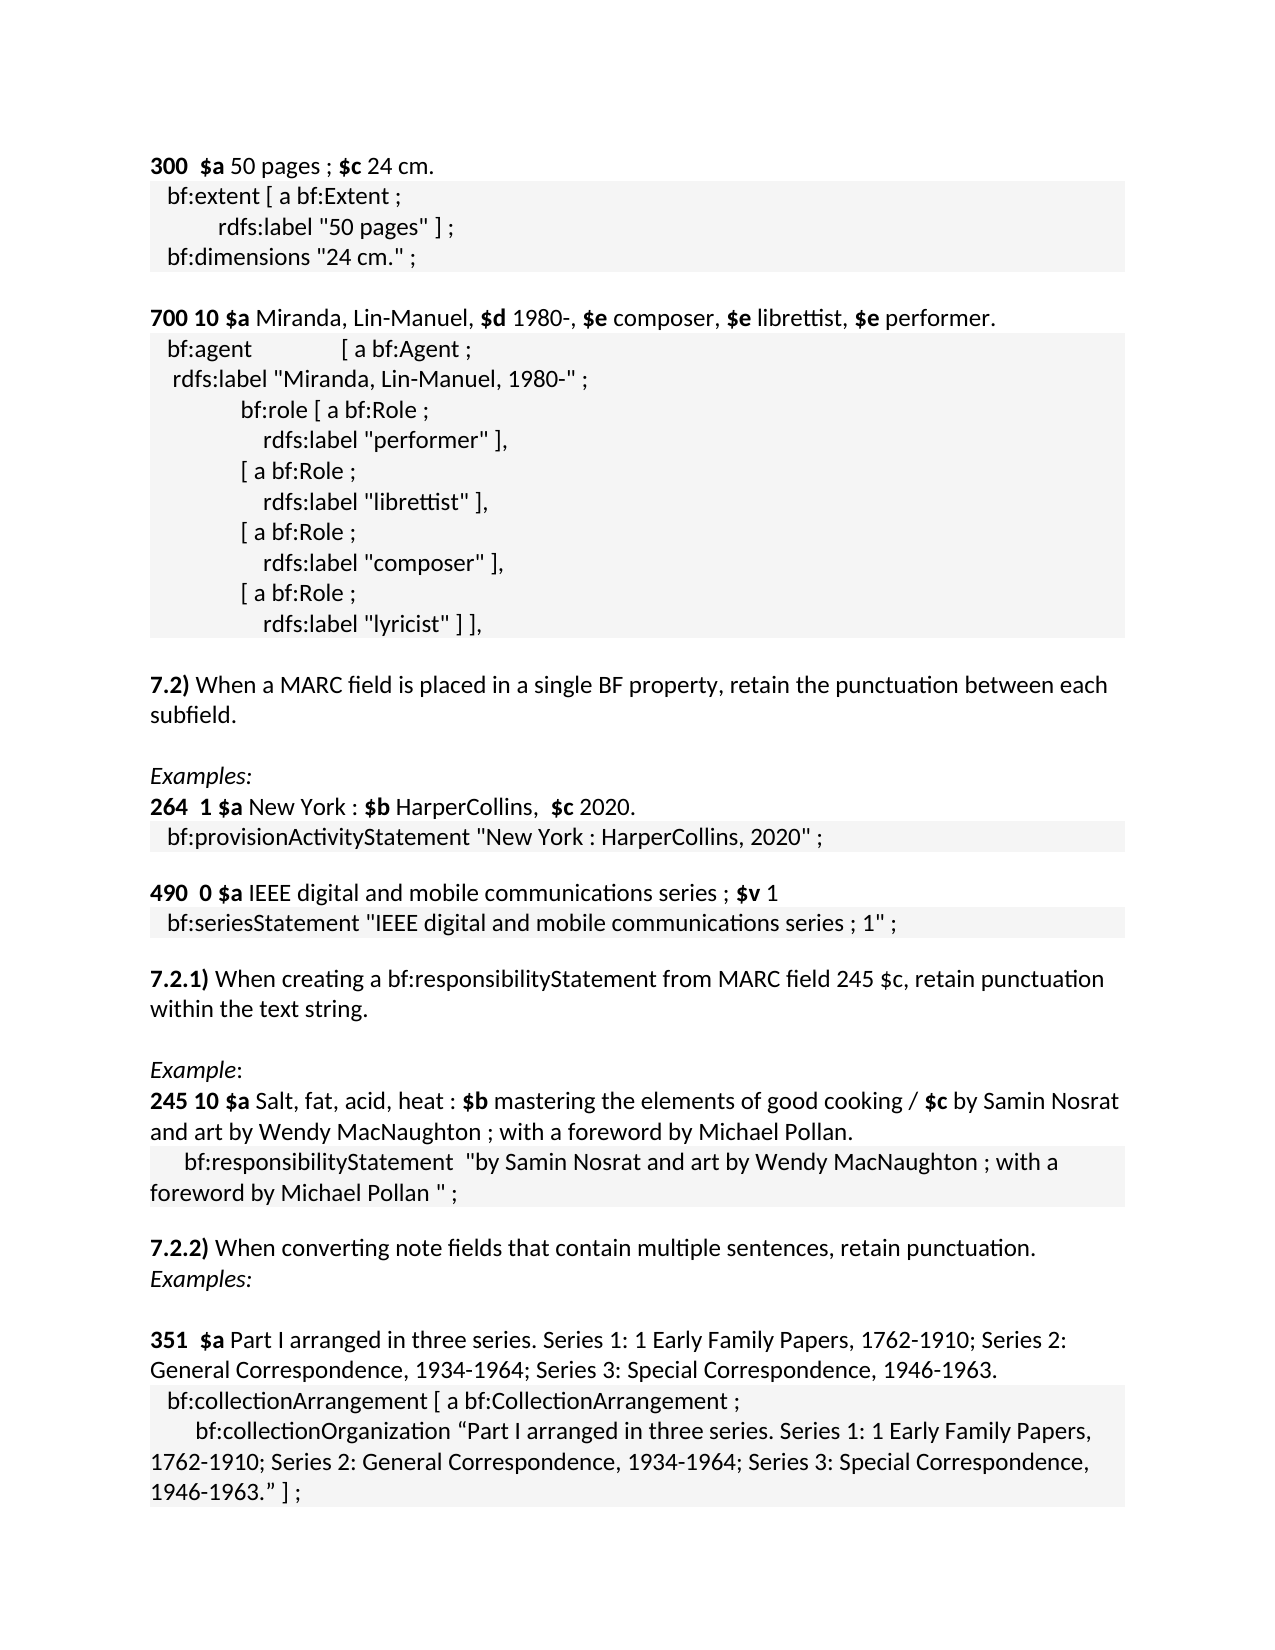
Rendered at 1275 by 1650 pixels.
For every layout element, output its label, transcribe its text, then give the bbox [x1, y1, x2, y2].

text rdfs:label "Miranda, Lin-Manuel, 1980-" ; [150, 364, 1125, 394]
text bf:collectionOrganization “Part I arranged in three series. Series 1: 1 Early Family Papers, 1762-1910; Series 2: General Correspondence, 1934-1964; Series 3: Special Correspondence, 1946-1963.” ] ; [150, 1415, 1125, 1507]
text Examples: [150, 760, 1125, 791]
text rdfs:label "performer" ], [150, 425, 1125, 455]
text 300 $a 50 pages ; $c 24 cm. [150, 150, 1125, 181]
text rdfs:label "composer" ], [150, 547, 1125, 577]
text bf:extent [ a bf:Extent ; [150, 181, 1125, 211]
text [ a bf:Role ; [150, 516, 1125, 547]
text Example: [150, 1054, 1125, 1085]
text bf:role [ a bf:Role ; [150, 394, 1125, 425]
text bf:seriesStatement "IEEE digital and mobile communications series ; 1" ; [150, 907, 1125, 938]
text bf:dimensions "24 cm." ; [150, 242, 1125, 272]
text [ a bf:Role ; [150, 455, 1125, 486]
text 7.2.1) When creating a bf:responsibilityStatement from MARC field 245 $c, retain punctuation within the text string. [150, 963, 1125, 1024]
text bf:collectionArrangement [ a bf:CollectionArrangement ; [150, 1385, 1125, 1415]
text 490 0 $a IEEE digital and mobile communications series ; $v 1 [150, 877, 1125, 907]
text 264 1 $a New York : $b HarperCollins, $c 2020. [150, 791, 1125, 821]
text 351 $a Part I arranged in three series. Series 1: 1 Early Family Papers, 1762-1910; Series 2: General Correspondence, 1934-1964; Series 3: Special Correspondence, 1946-1963. [150, 1324, 1125, 1385]
text [ a bf:Role ; [150, 577, 1125, 608]
text bf:responsibilityStatement "by Samin Nosrat and art by Wendy MacNaughton ; with a foreword by Michael Pollan " ; [150, 1146, 1125, 1207]
text 7.2.2) When converting note fields that contain multiple sentences, retain punctuation. [150, 1232, 1125, 1263]
text rdfs:label "lyricist" ] ], [150, 608, 1125, 638]
text rdfs:label "librettist" ], [150, 486, 1125, 516]
text rdfs:label "50 pages" ] ; [150, 211, 1125, 242]
text 700 10 $a Miranda, Lin-Manuel, $d 1980-, $e composer, $e librettist, $e performer. [150, 303, 1125, 333]
text bf:agent [ a bf:Agent ; [150, 333, 1125, 364]
text 245 10 $a Salt, fat, acid, heat : $b mastering the elements of good cooking / $c by Samin Nosrat and art by Wendy MacNaughton ; with a foreword by Michael Pollan. [150, 1085, 1125, 1146]
text 7.2) When a MARC field is placed in a single BF property, retain the punctuation between each subfield. [150, 669, 1125, 730]
text bf:provisionActivityStatement "New York : HarperCollins, 2020" ; [150, 821, 1125, 852]
text Examples: [150, 1263, 1125, 1293]
